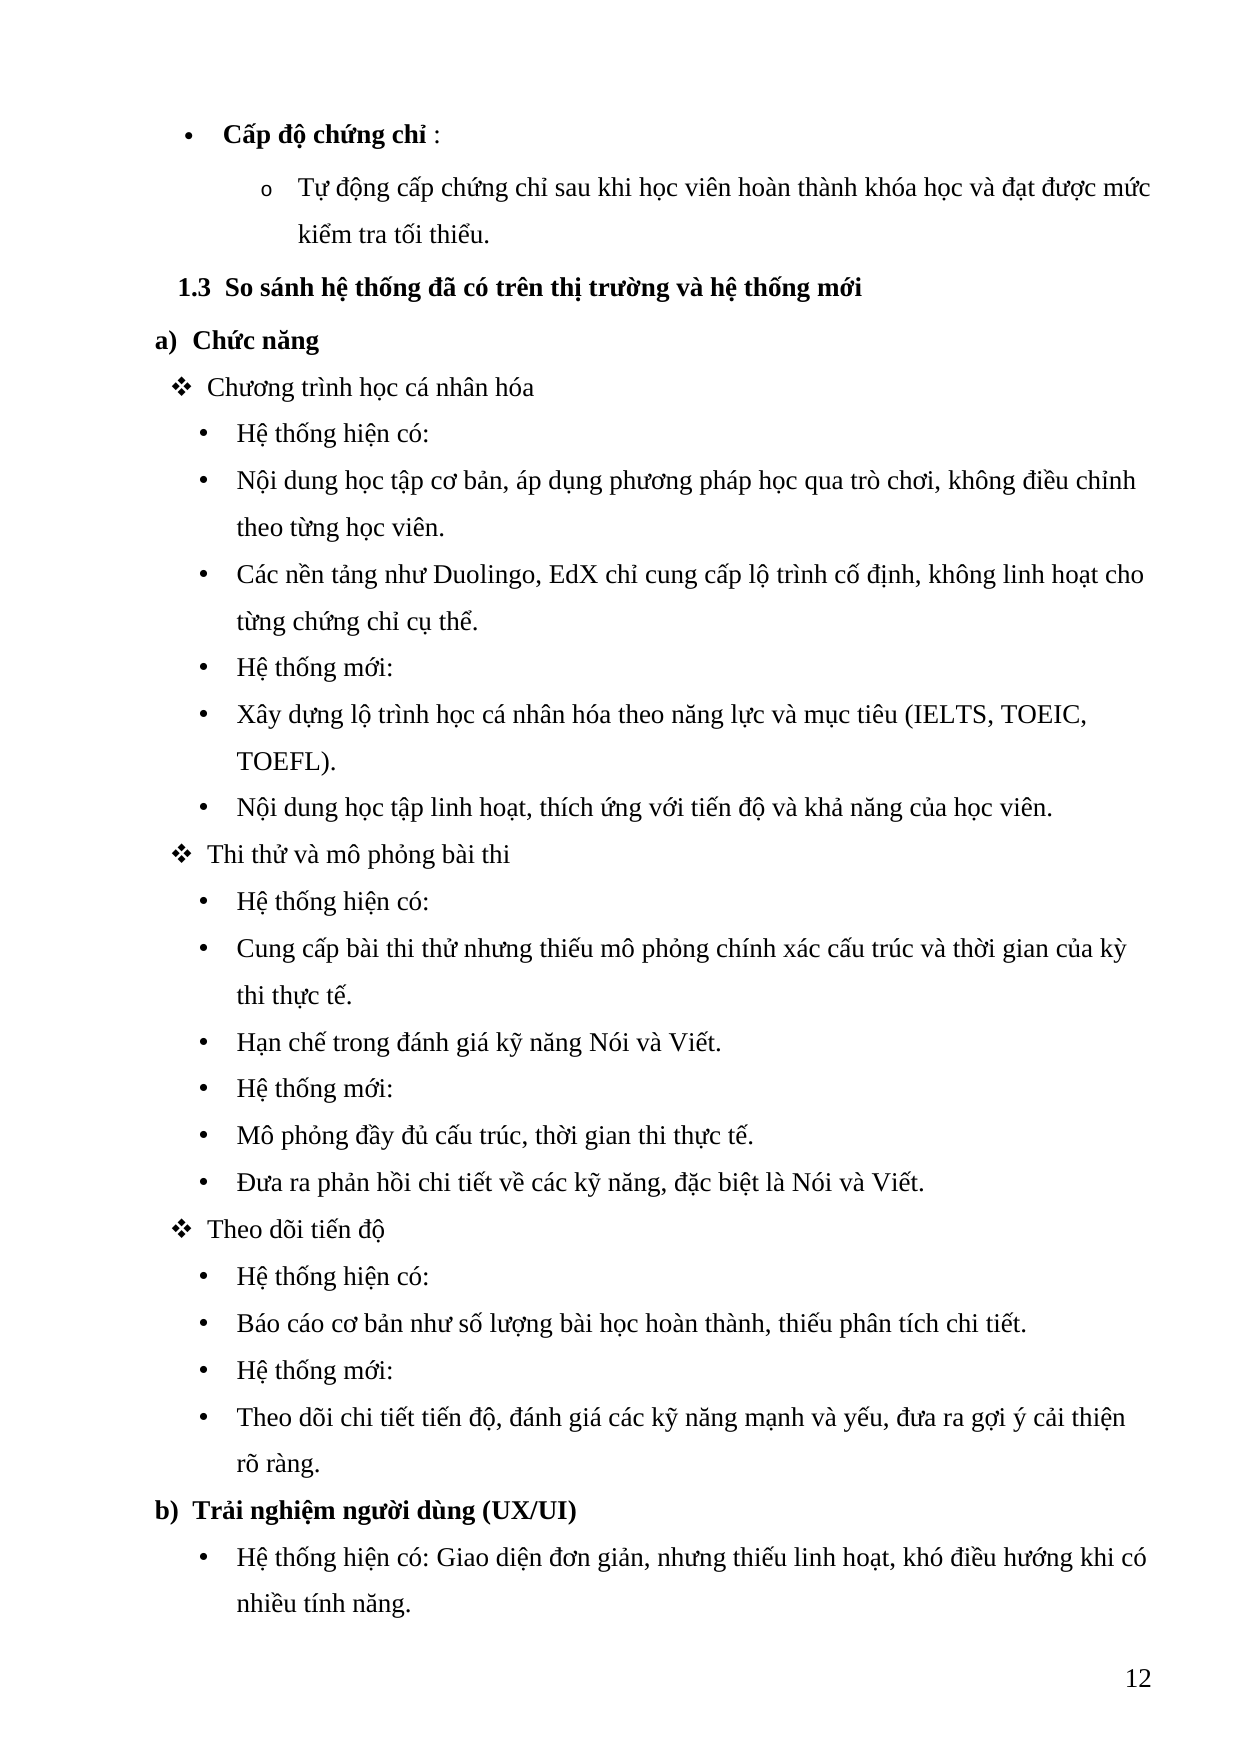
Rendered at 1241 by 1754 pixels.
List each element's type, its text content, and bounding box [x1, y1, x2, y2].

list Cung cấp bài thi thử nhưng thiếu mô phỏng chính xác cấu trúc và thời gian của kỳ thi thực tế. [199, 932, 1152, 1010]
list Hệ thống mới: [199, 651, 1152, 682]
list Nội dung học tập linh hoạt, thích ứng với tiến độ và khả năng của học viên. [199, 792, 1152, 823]
list Hệ thống mới: [199, 1072, 1152, 1104]
list Báo cáo cơ bản như số lượng bài học hoàn thành, thiếu phân tích chi tiết. [199, 1307, 1152, 1338]
list Trải nghiệm người dùng (UX/UI) [154, 1494, 1152, 1525]
list Hệ thống hiện có: [199, 417, 1152, 449]
list Đưa ra phản hồi chi tiết về các kỹ năng, đặc biệt là Nói và Viết. [199, 1166, 1152, 1197]
list Theo dõi chi tiết tiến độ, đánh giá các kỹ năng mạnh và yếu, đưa ra gợi ý cải thiện rõ ràng. [199, 1401, 1152, 1478]
list Hệ thống hiện có: [199, 1260, 1152, 1291]
list Hệ thống hiện có: [199, 885, 1152, 917]
list Nội dung học tập cơ bản, áp dụng phương pháp học qua trò chơi, không điều chỉnh theo từng học viên. [199, 464, 1152, 542]
list Thi thử và mô phỏng bài thi [169, 838, 1152, 870]
list Cấp độ chứng chỉ : [185, 118, 1152, 149]
list Hệ thống mới: [199, 1354, 1152, 1385]
list Mô phỏng đầy đủ cấu trúc, thời gian thi thực tế. [199, 1119, 1152, 1151]
subtitle 1.3 So sánh hệ thống đã có trên thị trường và hệ thống mới [177, 271, 1152, 302]
list Chương trình học cá nhân hóa [169, 371, 1152, 402]
list Theo dõi tiến độ [169, 1213, 1152, 1244]
list Hạn chế trong đánh giá kỹ năng Nói và Viết. [199, 1026, 1152, 1057]
list Các nền tảng như Duolingo, EdX chỉ cung cấp lộ trình cố định, không linh hoạt cho từng chứng chỉ cụ thể. [199, 558, 1152, 636]
list Tự động cấp chứng chỉ sau khi học viên hoàn thành khóa học và đạt được mức kiểm tra tối thiểu. [260, 171, 1152, 249]
list Hệ thống hiện có: Giao diện đơn giản, nhưng thiếu linh hoạt, khó điều hướng khi có nhiều tính năng. [199, 1541, 1152, 1619]
list Chức năng [154, 324, 1152, 355]
list Xây dựng lộ trình học cá nhân hóa theo năng lực và mục tiêu (IELTS, TOEIC, TOEFL). [199, 698, 1152, 776]
